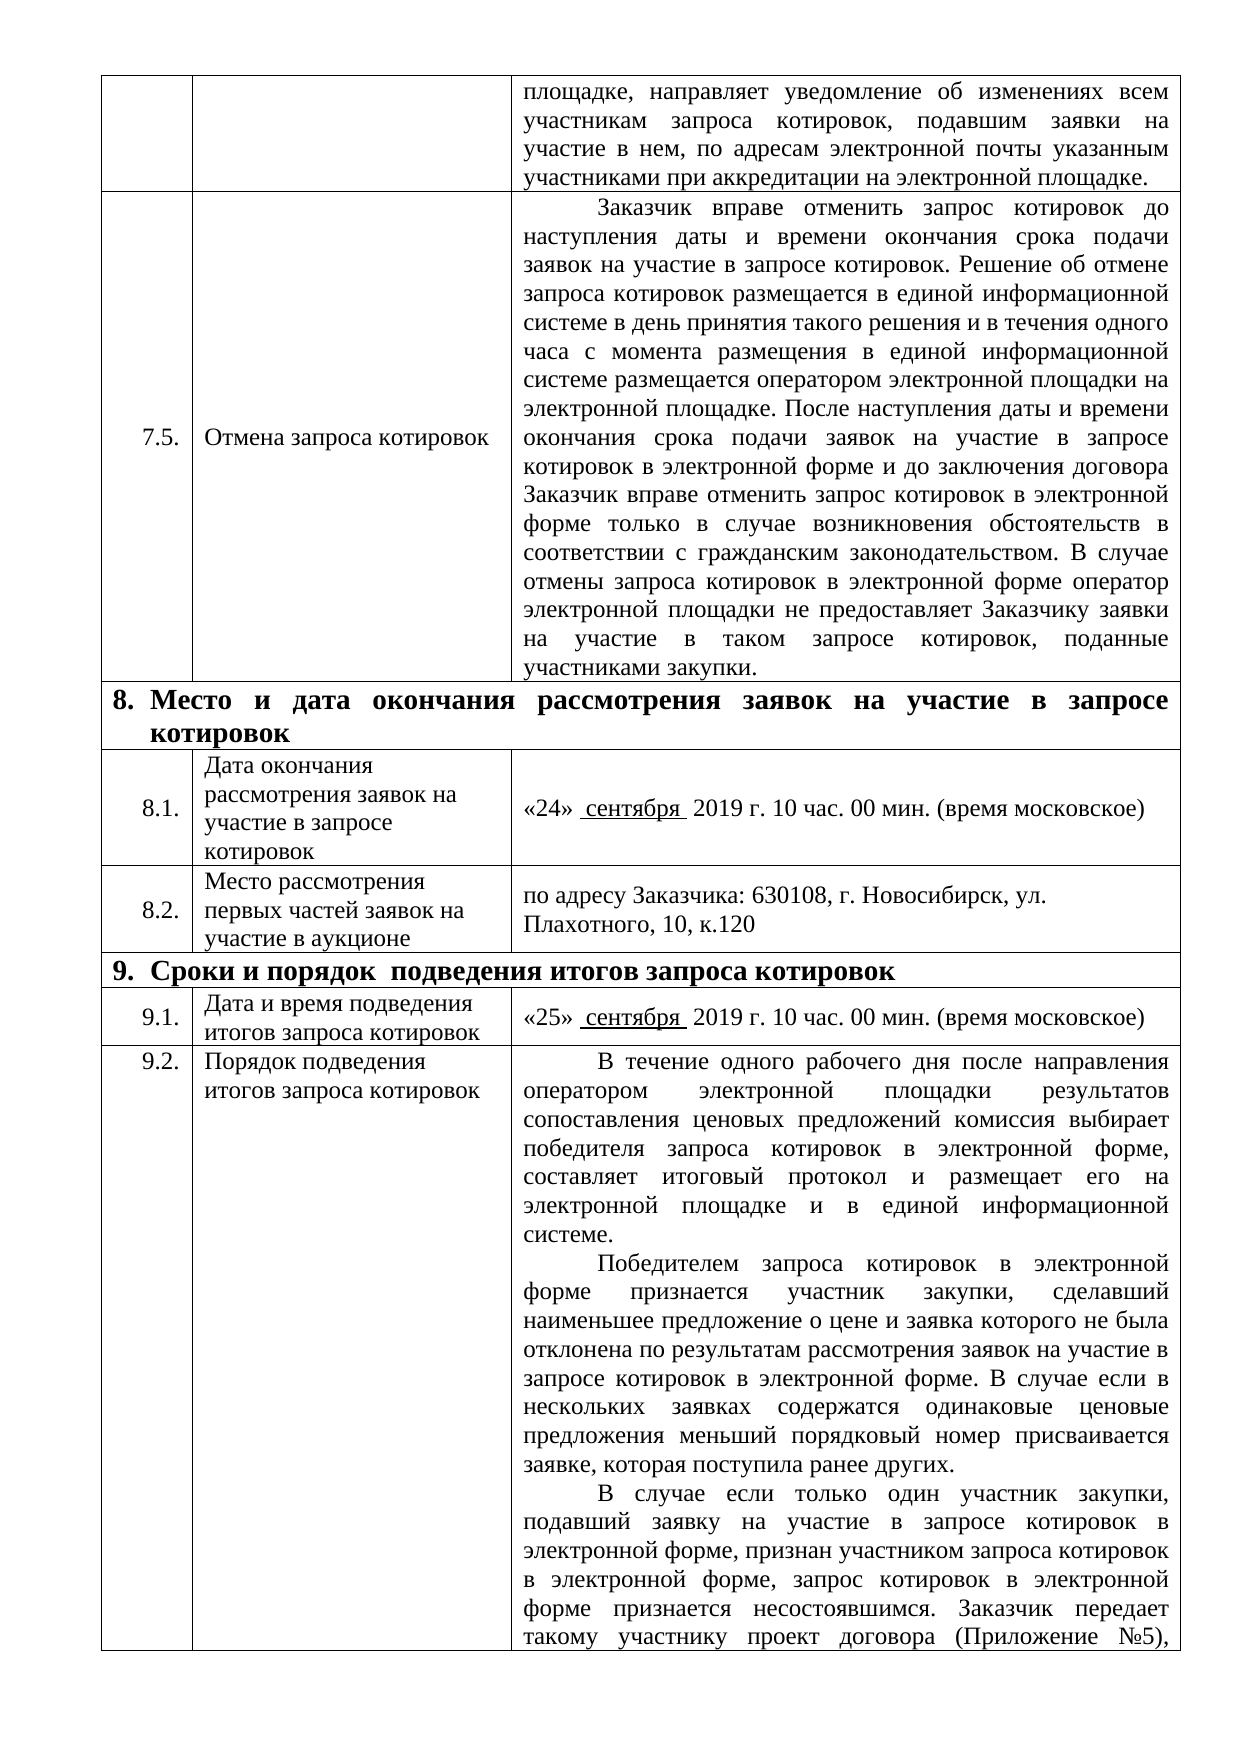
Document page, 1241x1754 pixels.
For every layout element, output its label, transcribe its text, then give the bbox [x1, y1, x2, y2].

table_cell «24» сентября 2019 г. 10 час. 00 мин. (время московское) [512, 750, 1180, 865]
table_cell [512, 1046, 1180, 1650]
table_cell Дата окончания рассмотрения заявок на участие в запросе котировок [193, 750, 511, 865]
table_cell [102, 750, 192, 865]
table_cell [512, 76, 1180, 191]
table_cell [193, 1046, 511, 1650]
table_cell Место рассмотрения первых частей заявок на участие в аукционе [193, 866, 511, 952]
table_cell [102, 866, 192, 952]
table_cell Дата и время подведения итогов запроса котировок [193, 988, 511, 1045]
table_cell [193, 76, 511, 191]
table_cell Заказчик вправе отменить запрос котировок до наступления даты и времени окончания срока подачи заявок на участие в запросе котировок. Решение об отмене запроса котировок размещается в единой информационной системе в день принятия такого решения и в течения одного часа с момента размещения в единой информационной системе размещается оператором электронной площадки на электронной площадке. После наступления даты и времени окончания срока подачи заявок на участие в запросе котировок в электронной форме и до заключения договора Заказчик вправе отменить запрос котировок в электронной форме только в случае возникновения обстоятельств в соответствии с гражданским законодательством. В случае отмены запроса котировок в электронной форме оператор электронной площадки не предоставляет Заказчику заявки на участие в таком запросе котировок, поданные участниками закупки. [512, 192, 1180, 681]
table_cell Место и дата окончания рассмотрения заявок на участие в запросе котировок [102, 682, 1180, 749]
table_cell Отмена запроса котировок [193, 192, 511, 681]
table_cell «25» сентября 2019 г. 10 час. 00 мин. (время московское) [512, 988, 1180, 1045]
table_cell Сроки и порядок подведения итогов запроса котировок [102, 953, 1180, 987]
table_cell [102, 192, 192, 681]
table_cell [102, 76, 192, 191]
table_cell [102, 1046, 192, 1650]
table_cell по адресу Заказчика: 630108, г. Новосибирск, ул. Плахотного, 10, к.120 [512, 866, 1180, 952]
table_cell [102, 988, 192, 1045]
